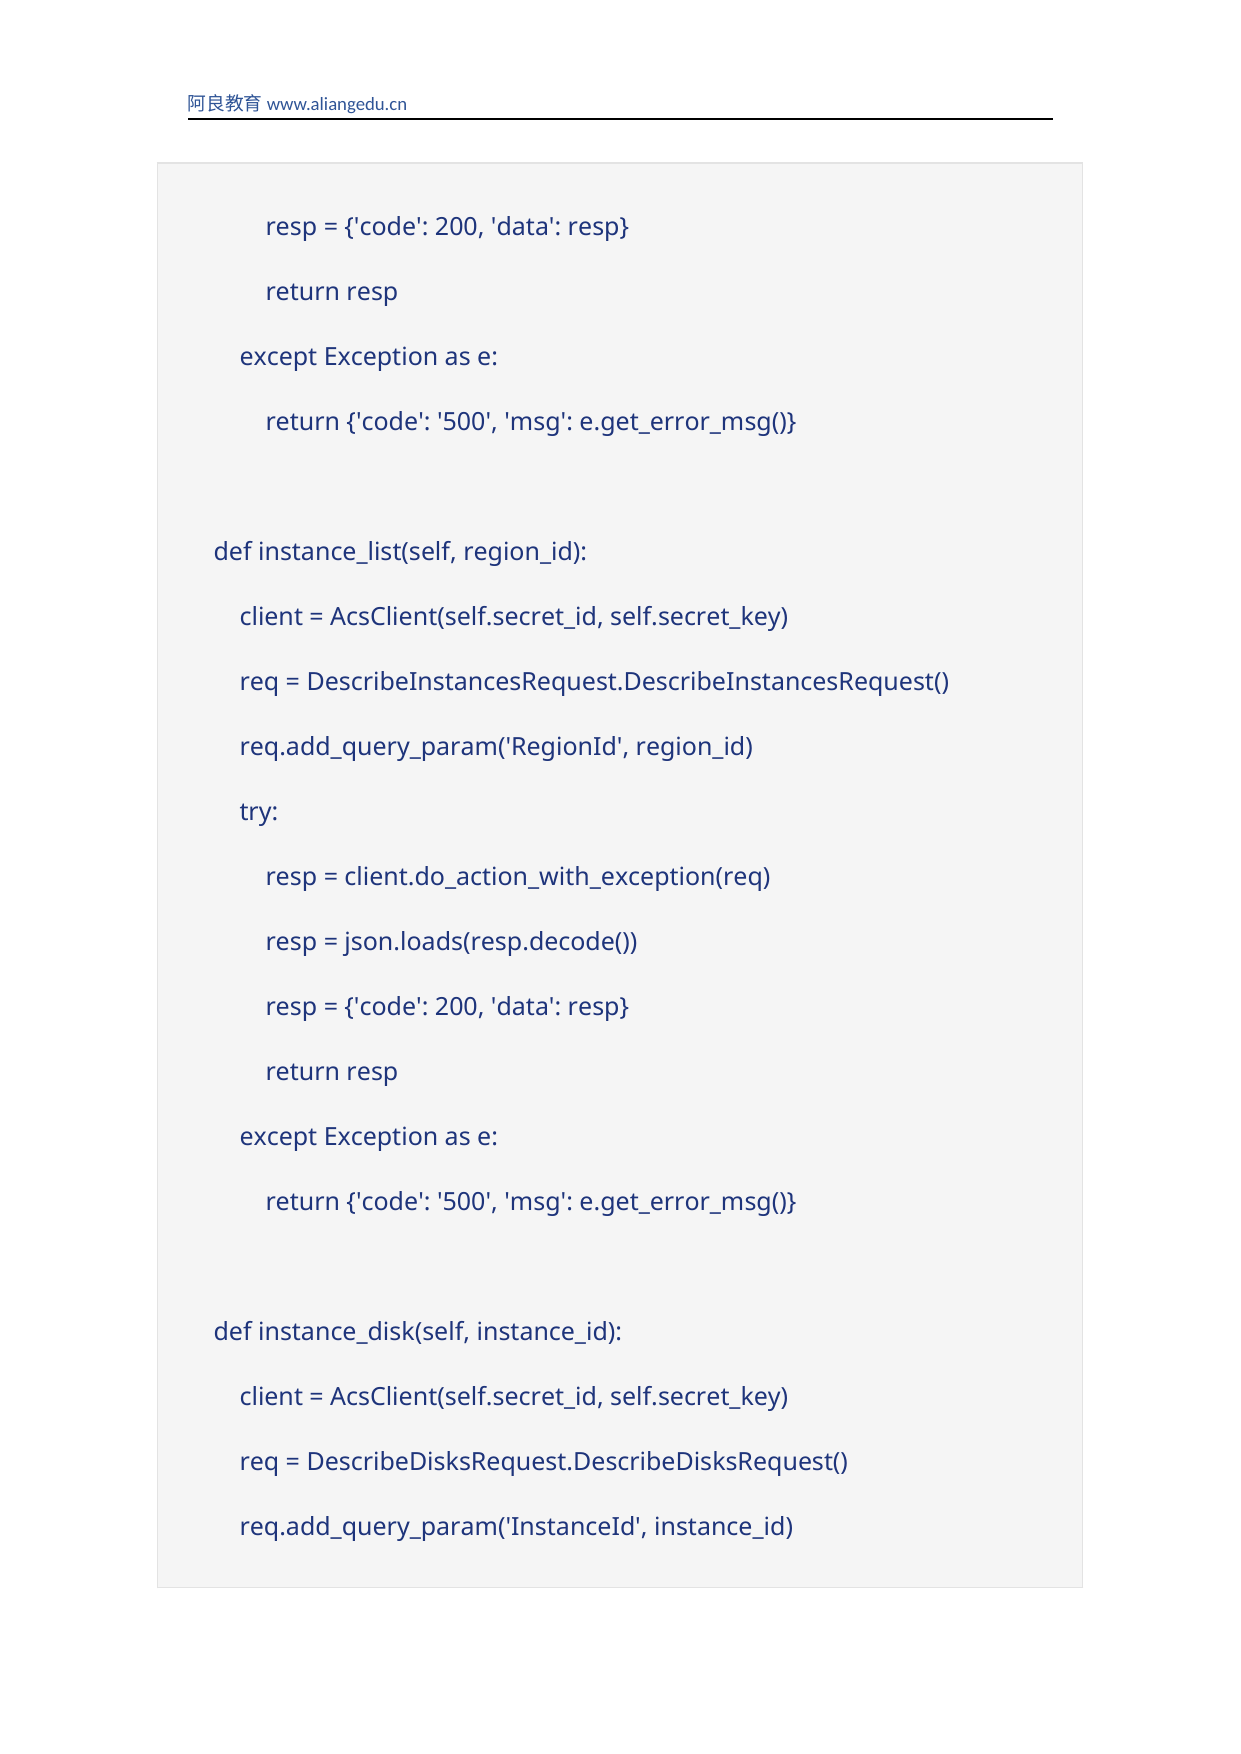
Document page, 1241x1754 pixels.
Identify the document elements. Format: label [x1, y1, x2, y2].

text [158, 164, 1082, 1587]
